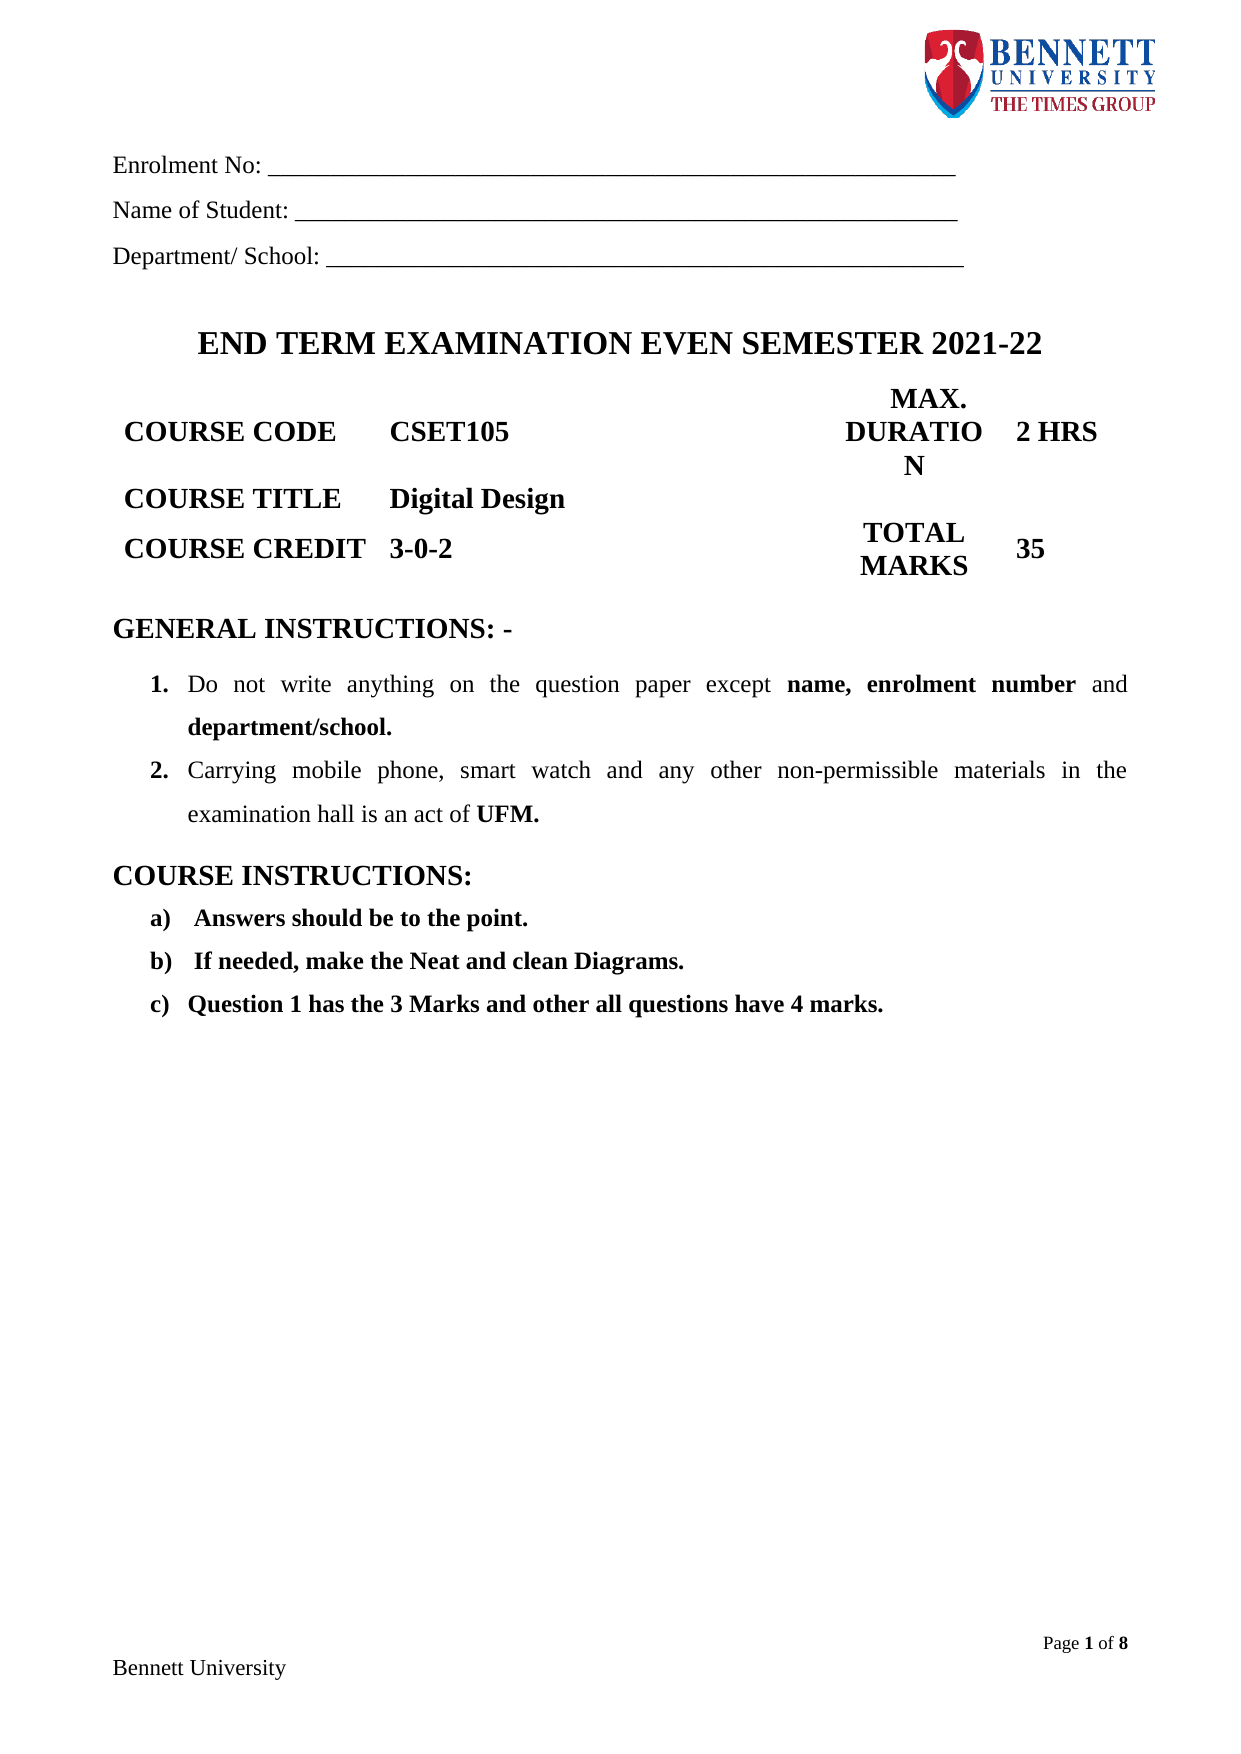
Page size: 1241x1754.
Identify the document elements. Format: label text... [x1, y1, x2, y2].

text COURSE INSTRUCTIONS: [112, 858, 1128, 892]
table_cell Digital Design [378, 481, 1128, 515]
list Question 1 has the 3 Marks and other all questions have 4 marks. [150, 989, 1128, 1018]
table_header MAX. DURATION [823, 381, 1004, 481]
list Answers should be to the point. [150, 903, 1128, 932]
table_cell COURSE CREDIT [113, 515, 378, 582]
table_header COURSE CODE [113, 381, 378, 481]
table_cell TOTAL MARKS [823, 515, 1004, 582]
table_cell 35 [1005, 515, 1128, 582]
table_header CSET105 [378, 381, 823, 481]
text Name of Student: _____________________________________________________ [112, 195, 1128, 224]
list Carrying mobile phone, smart watch and any other non-permissible materials in the examination hall is an act of UFM. [150, 756, 1128, 827]
table_cell COURSE TITLE [113, 481, 378, 515]
text Enrolment No: _______________________________________________________ [112, 150, 1128, 179]
list Do not write anything on the question paper except name, enrolment number and department/school. [150, 669, 1128, 741]
text GENERAL INSTRUCTIONS: - [112, 611, 1128, 644]
list If needed, make the Neat and clean Diagrams. [150, 946, 1128, 975]
table_header 2 HRS [1005, 381, 1128, 481]
text Department/ School: ___________________________________________________ [112, 241, 1128, 269]
picture [923, 29, 1155, 118]
text END TERM EXAMINATION EVEN SEMESTER 2021-22 [112, 323, 1128, 362]
table_cell 3-0-2 [378, 515, 823, 582]
